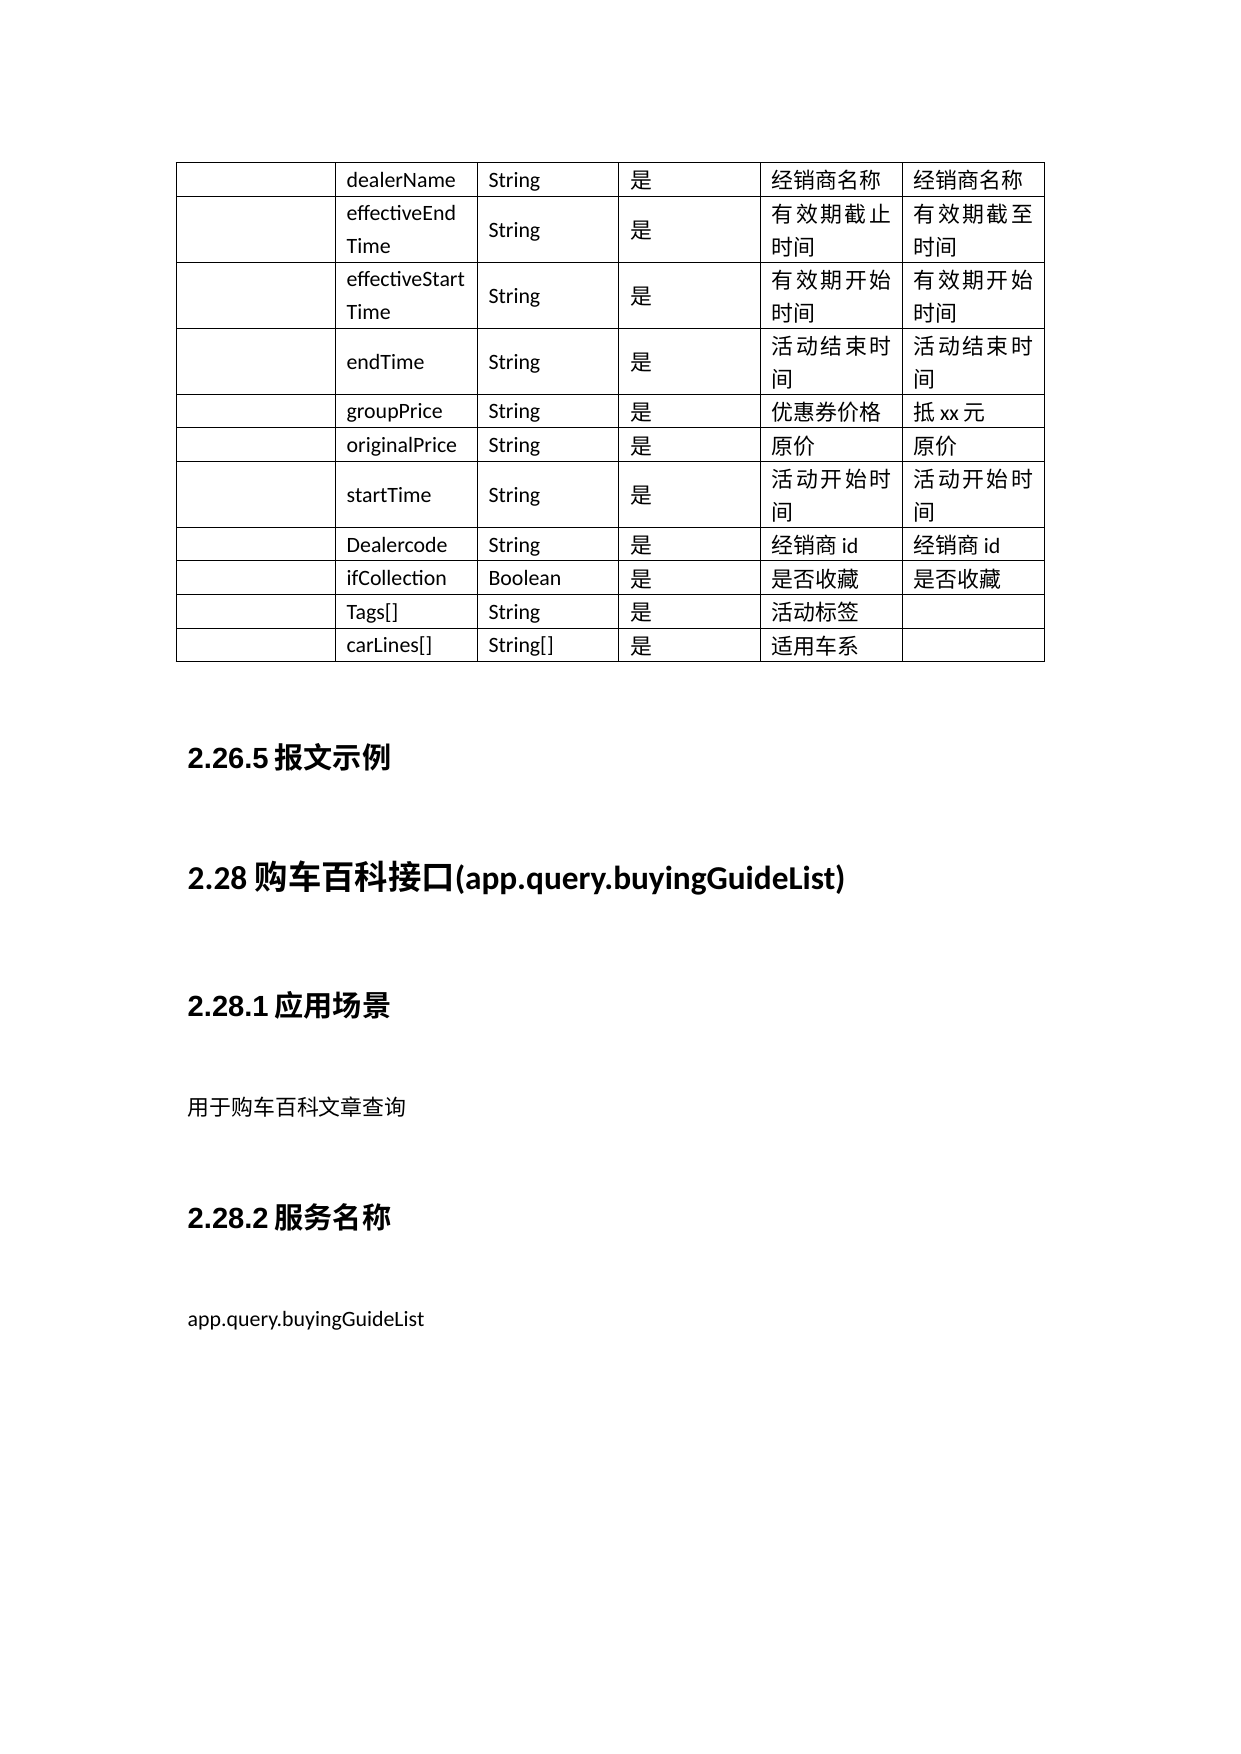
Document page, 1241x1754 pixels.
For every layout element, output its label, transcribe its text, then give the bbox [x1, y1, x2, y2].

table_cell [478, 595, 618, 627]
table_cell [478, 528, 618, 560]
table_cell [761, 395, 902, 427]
text app.query.buyingGuideList [187, 1302, 1053, 1334]
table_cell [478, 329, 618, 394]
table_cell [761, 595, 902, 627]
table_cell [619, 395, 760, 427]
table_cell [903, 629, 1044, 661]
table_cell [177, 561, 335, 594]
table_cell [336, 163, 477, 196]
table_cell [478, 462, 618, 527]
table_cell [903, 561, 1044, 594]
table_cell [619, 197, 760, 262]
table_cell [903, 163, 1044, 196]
text 用于购车百科文章查询 [187, 1089, 1053, 1122]
subtitle 2.28 购车百科接口(app.query.buyingGuideList) [187, 842, 1053, 907]
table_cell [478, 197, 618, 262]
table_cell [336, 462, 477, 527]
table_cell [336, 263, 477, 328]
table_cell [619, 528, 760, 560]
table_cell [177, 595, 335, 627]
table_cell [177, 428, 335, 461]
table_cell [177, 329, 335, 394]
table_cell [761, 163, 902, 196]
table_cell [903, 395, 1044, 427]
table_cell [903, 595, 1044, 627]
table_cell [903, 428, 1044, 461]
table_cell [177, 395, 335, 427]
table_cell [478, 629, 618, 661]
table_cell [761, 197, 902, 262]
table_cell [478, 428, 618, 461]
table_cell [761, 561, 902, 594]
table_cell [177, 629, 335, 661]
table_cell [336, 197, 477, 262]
subtitle 2.26.5报文示例 [187, 724, 1053, 789]
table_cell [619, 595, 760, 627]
subtitle 2.28.2服务名称 [187, 1183, 1053, 1248]
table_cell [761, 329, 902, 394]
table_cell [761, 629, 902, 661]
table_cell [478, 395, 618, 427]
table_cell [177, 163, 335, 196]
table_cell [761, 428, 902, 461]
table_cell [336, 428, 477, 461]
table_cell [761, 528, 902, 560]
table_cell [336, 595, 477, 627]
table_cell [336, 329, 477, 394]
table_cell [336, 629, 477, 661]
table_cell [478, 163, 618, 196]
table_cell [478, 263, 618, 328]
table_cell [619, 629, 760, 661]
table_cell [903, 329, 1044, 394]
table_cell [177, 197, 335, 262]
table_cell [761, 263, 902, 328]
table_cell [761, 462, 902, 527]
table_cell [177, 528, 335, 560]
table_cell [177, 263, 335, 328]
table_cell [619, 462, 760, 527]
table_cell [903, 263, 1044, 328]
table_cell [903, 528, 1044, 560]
subtitle 2.28.1应用场景 [187, 971, 1053, 1036]
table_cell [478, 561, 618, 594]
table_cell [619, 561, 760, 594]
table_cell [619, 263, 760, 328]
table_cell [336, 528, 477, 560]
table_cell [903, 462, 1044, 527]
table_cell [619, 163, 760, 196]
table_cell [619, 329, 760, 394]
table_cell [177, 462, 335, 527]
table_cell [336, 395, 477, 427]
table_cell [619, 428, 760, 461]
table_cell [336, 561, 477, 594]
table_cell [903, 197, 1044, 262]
